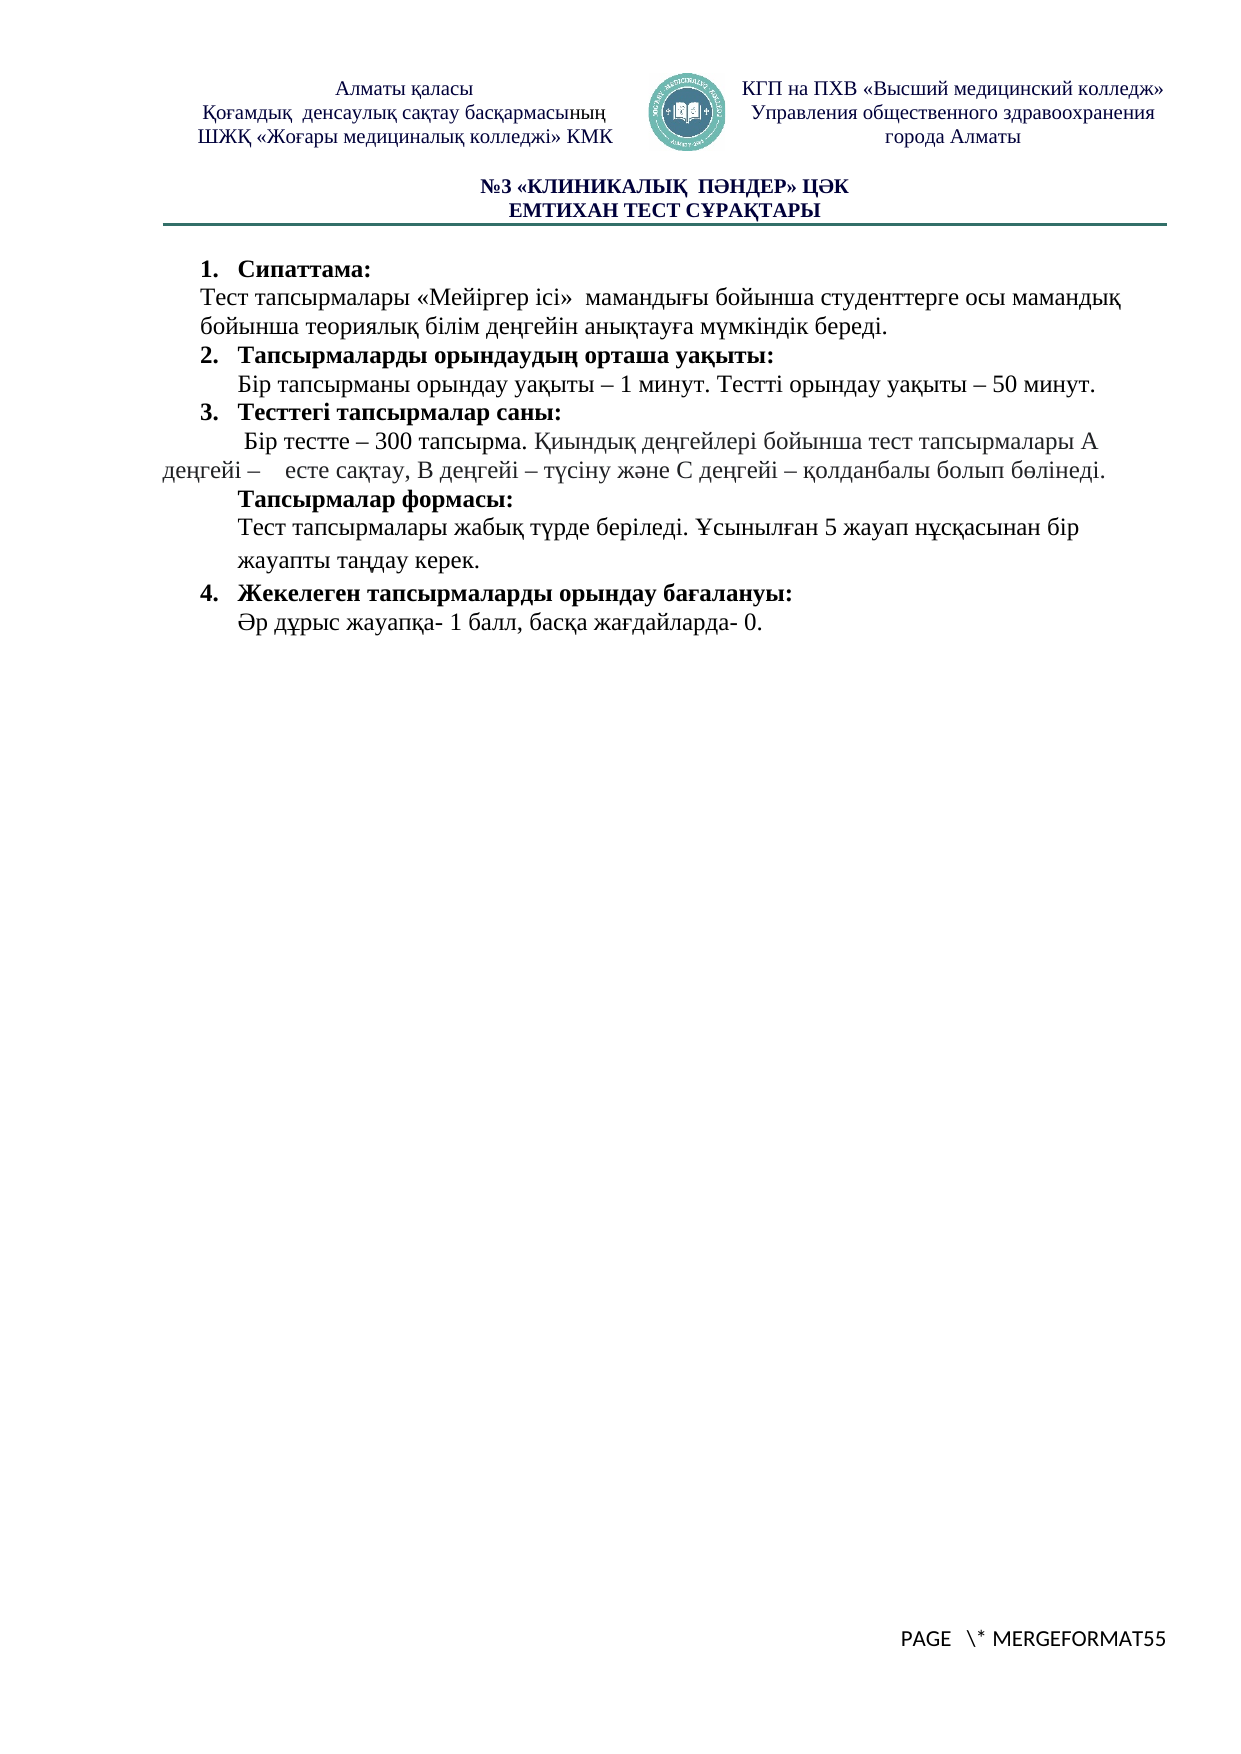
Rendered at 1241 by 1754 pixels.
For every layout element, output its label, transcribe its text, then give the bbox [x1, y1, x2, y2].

picture [648, 73, 726, 151]
list Тапсырмаларды орындаудың орташа уақыты: [200, 340, 1167, 369]
text Тест тапсырмалары «Мейіргер ісі» мамандығы бойынша студенттерге осы мамандық бойынша теориялық білім деңгейін анықтауға мүмкіндік береді. [200, 282, 1167, 340]
list Сипаттама: [200, 254, 1167, 282]
text Әр дұрыс жауапқа- 1 балл, басқа жағдайларда- 0. [237, 607, 1167, 636]
text Тапсырмалар формасы: [237, 484, 1167, 512]
list Тесттегі тапсырмалар саны: [200, 397, 1167, 426]
text Бір тапсырманы орындау уақыты – 1 минут. Тестті орындау уақыты – 50 минут. [237, 369, 1167, 397]
text Бір тестте – 300 тапсырма. Қиындық деңгейлері бойынша тест тапсырмалары А деңгейі – есте сақтау, В деңгейі – түсіну және С деңгейі – қолданбалы болып бөлінеді. [162, 426, 1167, 484]
text Тест тапсырмалары жабық түрде беріледі. Ұсынылған 5 жауап нұсқасынан бір жауапты таңдау керек. [237, 512, 1167, 574]
list Жекелеген тапсырмаларды орындау бағалануы: [200, 578, 1167, 607]
